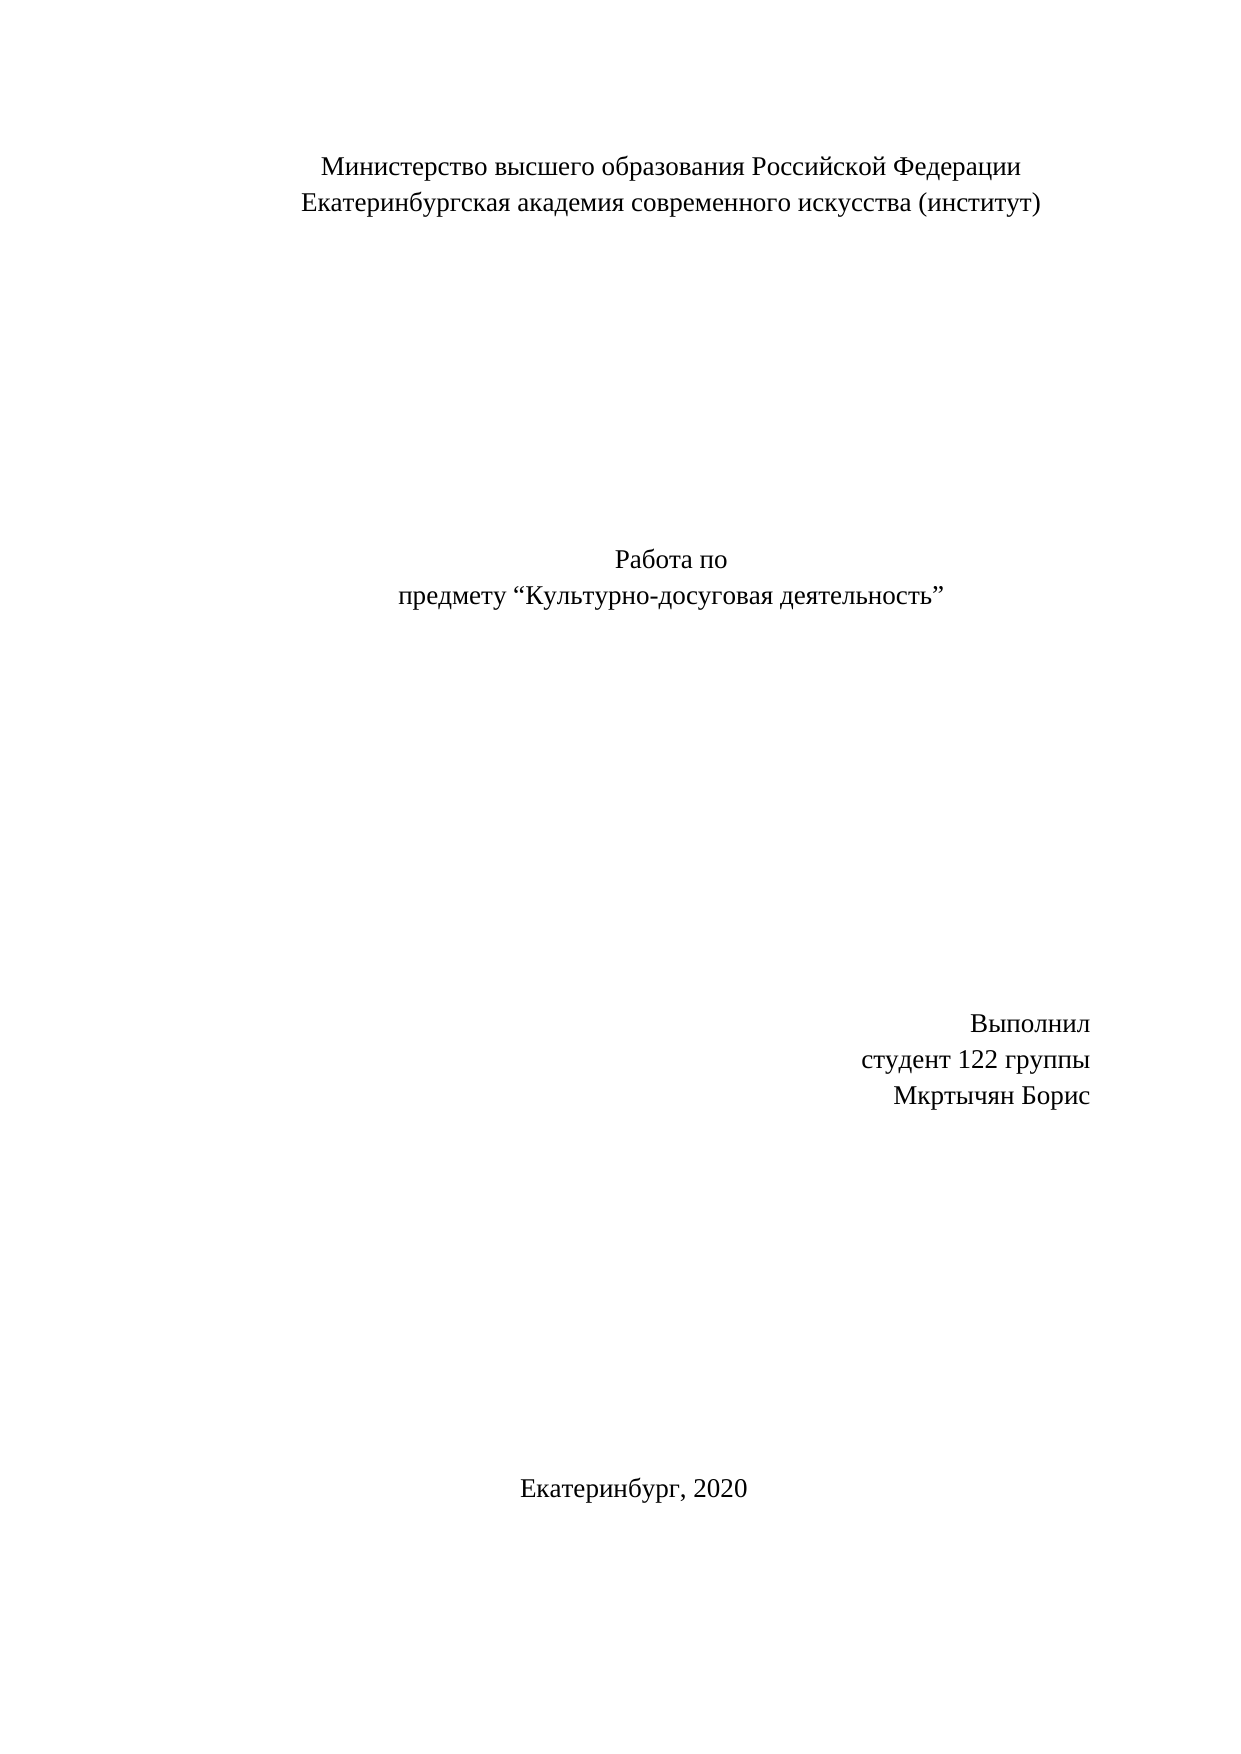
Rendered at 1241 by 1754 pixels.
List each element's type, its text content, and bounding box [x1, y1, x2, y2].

text Екатеринбургская академия современного искусства (институт) [252, 186, 1090, 217]
text предмету “Культурно-досуговая деятельность” [252, 579, 1090, 610]
text Выполнил [252, 1007, 1090, 1039]
text Мкртычян Борис [252, 1079, 1090, 1110]
text Екатеринбург, 2020 [177, 1472, 1090, 1503]
text Министерство высшего образования Российской Федерации [252, 150, 1090, 181]
text студент 122 группы [252, 1043, 1090, 1074]
text Работа по [252, 543, 1090, 574]
